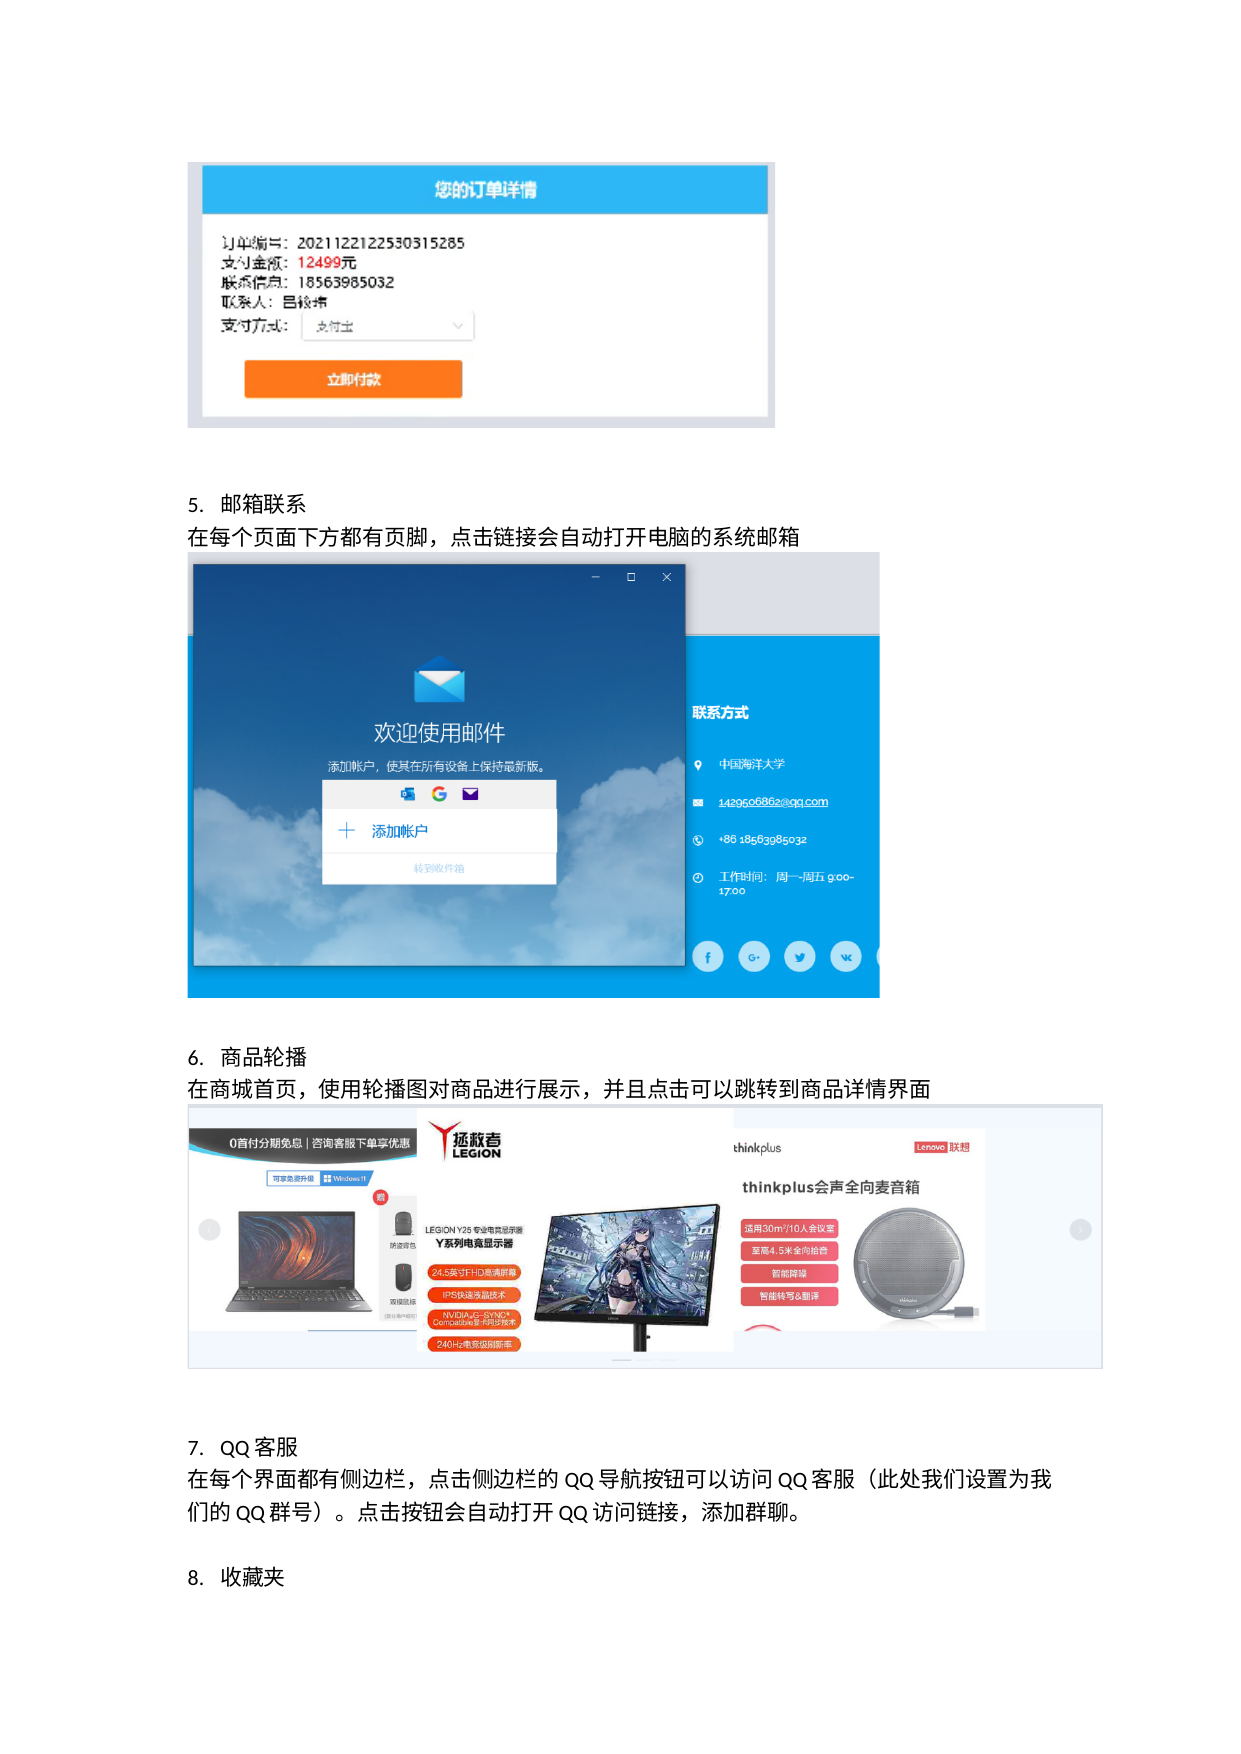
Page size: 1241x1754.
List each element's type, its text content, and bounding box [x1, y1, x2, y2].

picture [693, 706, 748, 719]
picture [804, 873, 813, 879]
picture [187, 162, 775, 428]
list 邮箱联系 [187, 487, 1053, 519]
picture [695, 761, 701, 769]
picture [693, 800, 703, 806]
picture [731, 764, 742, 769]
picture [785, 941, 815, 971]
picture [739, 941, 769, 971]
picture [831, 941, 861, 971]
list 商品轮播 [187, 1039, 1053, 1072]
picture [726, 800, 735, 806]
list 在每个页面下方都有页脚，点击链接会自动打开电脑的系统邮箱 [187, 519, 1053, 552]
list 收藏夹 [187, 1559, 1053, 1592]
picture [778, 873, 787, 880]
picture [187, 1104, 1103, 1369]
picture [743, 760, 750, 769]
list QQ客服 [187, 1429, 1053, 1462]
picture [783, 799, 791, 806]
list 在每个界面都有侧边栏，点击侧边栏的QQ导航按钮可以访问QQ客服（此处我们设置为我们的QQ群号）。点击按钮会自动打开QQ访问链接，添加群聊。 [187, 1462, 1053, 1527]
picture [792, 800, 798, 807]
picture [693, 941, 723, 971]
list 在商城首页，使用轮播图对商品进行展示，并且点击可以跳转到商品详情界面 [187, 1072, 1053, 1104]
picture [187, 552, 880, 965]
picture [731, 873, 737, 881]
picture [725, 836, 735, 841]
